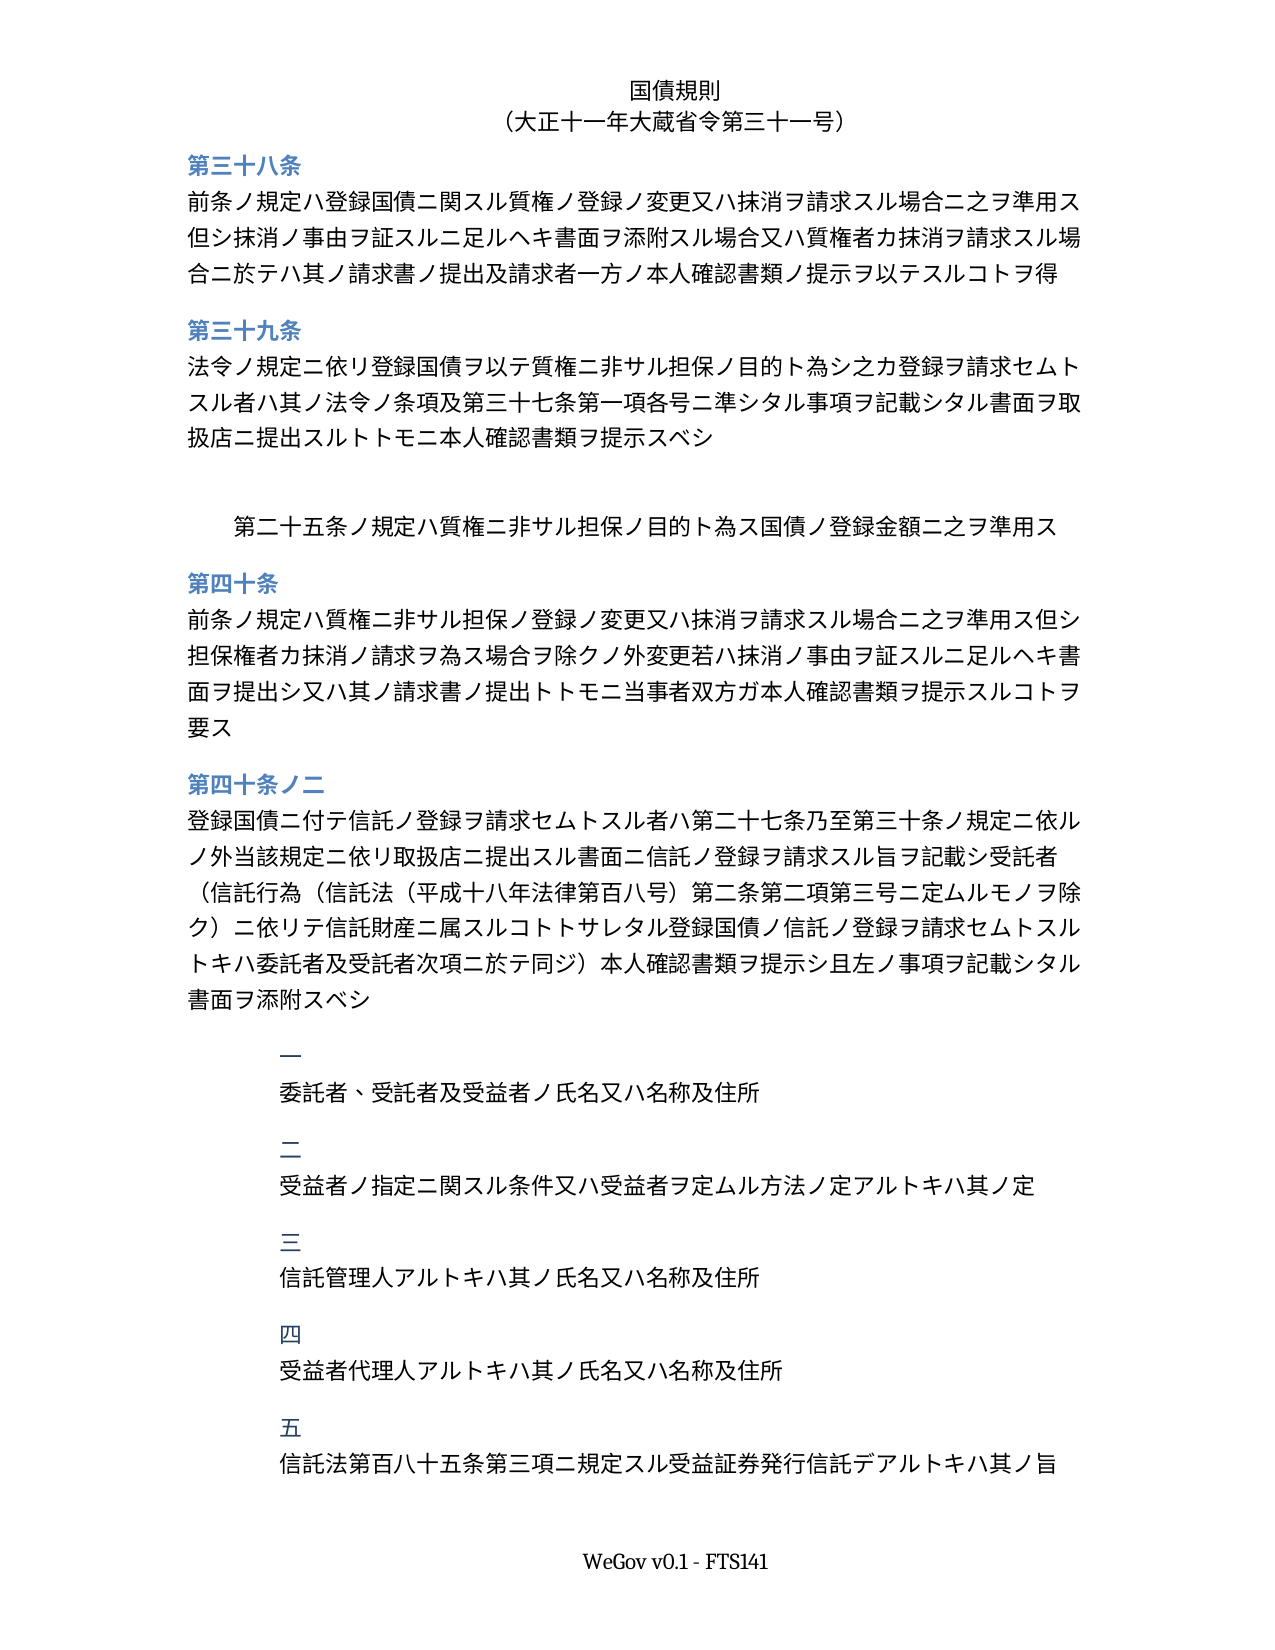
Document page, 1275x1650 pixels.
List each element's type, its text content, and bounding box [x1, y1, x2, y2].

subtitle 一 [279, 1041, 1087, 1072]
text 受益者代理人アルトキハ其ノ氏名又ハ名称及住所 [279, 1355, 1087, 1386]
text 登録国債ニ付テ信託ノ登録ヲ請求セムトスル者ハ第二十七条乃至第三十条ノ規定ニ依ルノ外当該規定ニ依リ取扱店ニ提出スル書面ニ信託ノ登録ヲ請求スル旨ヲ記載シ受託者（信託行為（信託法（平成十八年法律第百八号）第二条第二項第三号ニ定ムルモノヲ除ク）ニ依リテ信託財産ニ属スルコトトサレタル登録国債ノ信託ノ登録ヲ請求セムトスルトキハ委託者及受託者次項ニ於テ同ジ）本人確認書類ヲ提示シ且左ノ事項ヲ記載シタル書面ヲ添附スベシ [187, 804, 1087, 1016]
subtitle 第四十条 [187, 568, 1087, 599]
text 法令ノ規定ニ依リ登録国債ヲ以テ質権ニ非サル担保ノ目的ト為シ之カ登録ヲ請求セムトスル者ハ其ノ法令ノ条項及第三十七条第一項各号ニ準シタル事項ヲ記載シタル書面ヲ取扱店ニ提出スルトトモニ本人確認書類ヲ提示スベシ [187, 351, 1087, 454]
subtitle 四 [279, 1319, 1087, 1350]
text 前条ノ規定ハ登録国債ニ関スル質権ノ登録ノ変更又ハ抹消ヲ請求スル場合ニ之ヲ準用ス但シ抹消ノ事由ヲ証スルニ足ルヘキ書面ヲ添附スル場合又ハ質権者カ抹消ヲ請求スル場合ニ於テハ其ノ請求書ノ提出及請求者一方ノ本人確認書類ノ提示ヲ以テスルコトヲ得 [187, 186, 1087, 289]
subtitle 第三十八条 [187, 150, 1087, 181]
subtitle 三 [279, 1226, 1087, 1258]
subtitle 二 [279, 1134, 1087, 1165]
text 信託管理人アルトキハ其ノ氏名又ハ名称及住所 [279, 1262, 1087, 1294]
text 前条ノ規定ハ質権ニ非サル担保ノ登録ノ変更又ハ抹消ヲ請求スル場合ニ之ヲ準用ス但シ担保権者カ抹消ノ請求ヲ為ス場合ヲ除クノ外変更若ハ抹消ノ事由ヲ証スルニ足ルヘキ書面ヲ提出シ又ハ其ノ請求書ノ提出トトモニ当事者双方ガ本人確認書類ヲ提示スルコトヲ要ス [187, 604, 1087, 743]
text 信託法第百八十五条第三項ニ規定スル受益証券発行信託デアルトキハ其ノ旨 [279, 1448, 1087, 1479]
text 受益者ノ指定ニ関スル条件又ハ受益者ヲ定ムル方法ノ定アルトキハ其ノ定 [279, 1170, 1087, 1201]
text 委託者、受託者及受益者ノ氏名又ハ名称及住所 [279, 1077, 1087, 1108]
subtitle 第三十九条 [187, 314, 1087, 346]
text 第二十五条ノ規定ハ質権ニ非サル担保ノ目的ト為ス国債ノ登録金額ニ之ヲ準用ス [233, 511, 1087, 543]
subtitle 第四十条ノ二 [187, 769, 1087, 800]
subtitle 五 [279, 1412, 1087, 1443]
